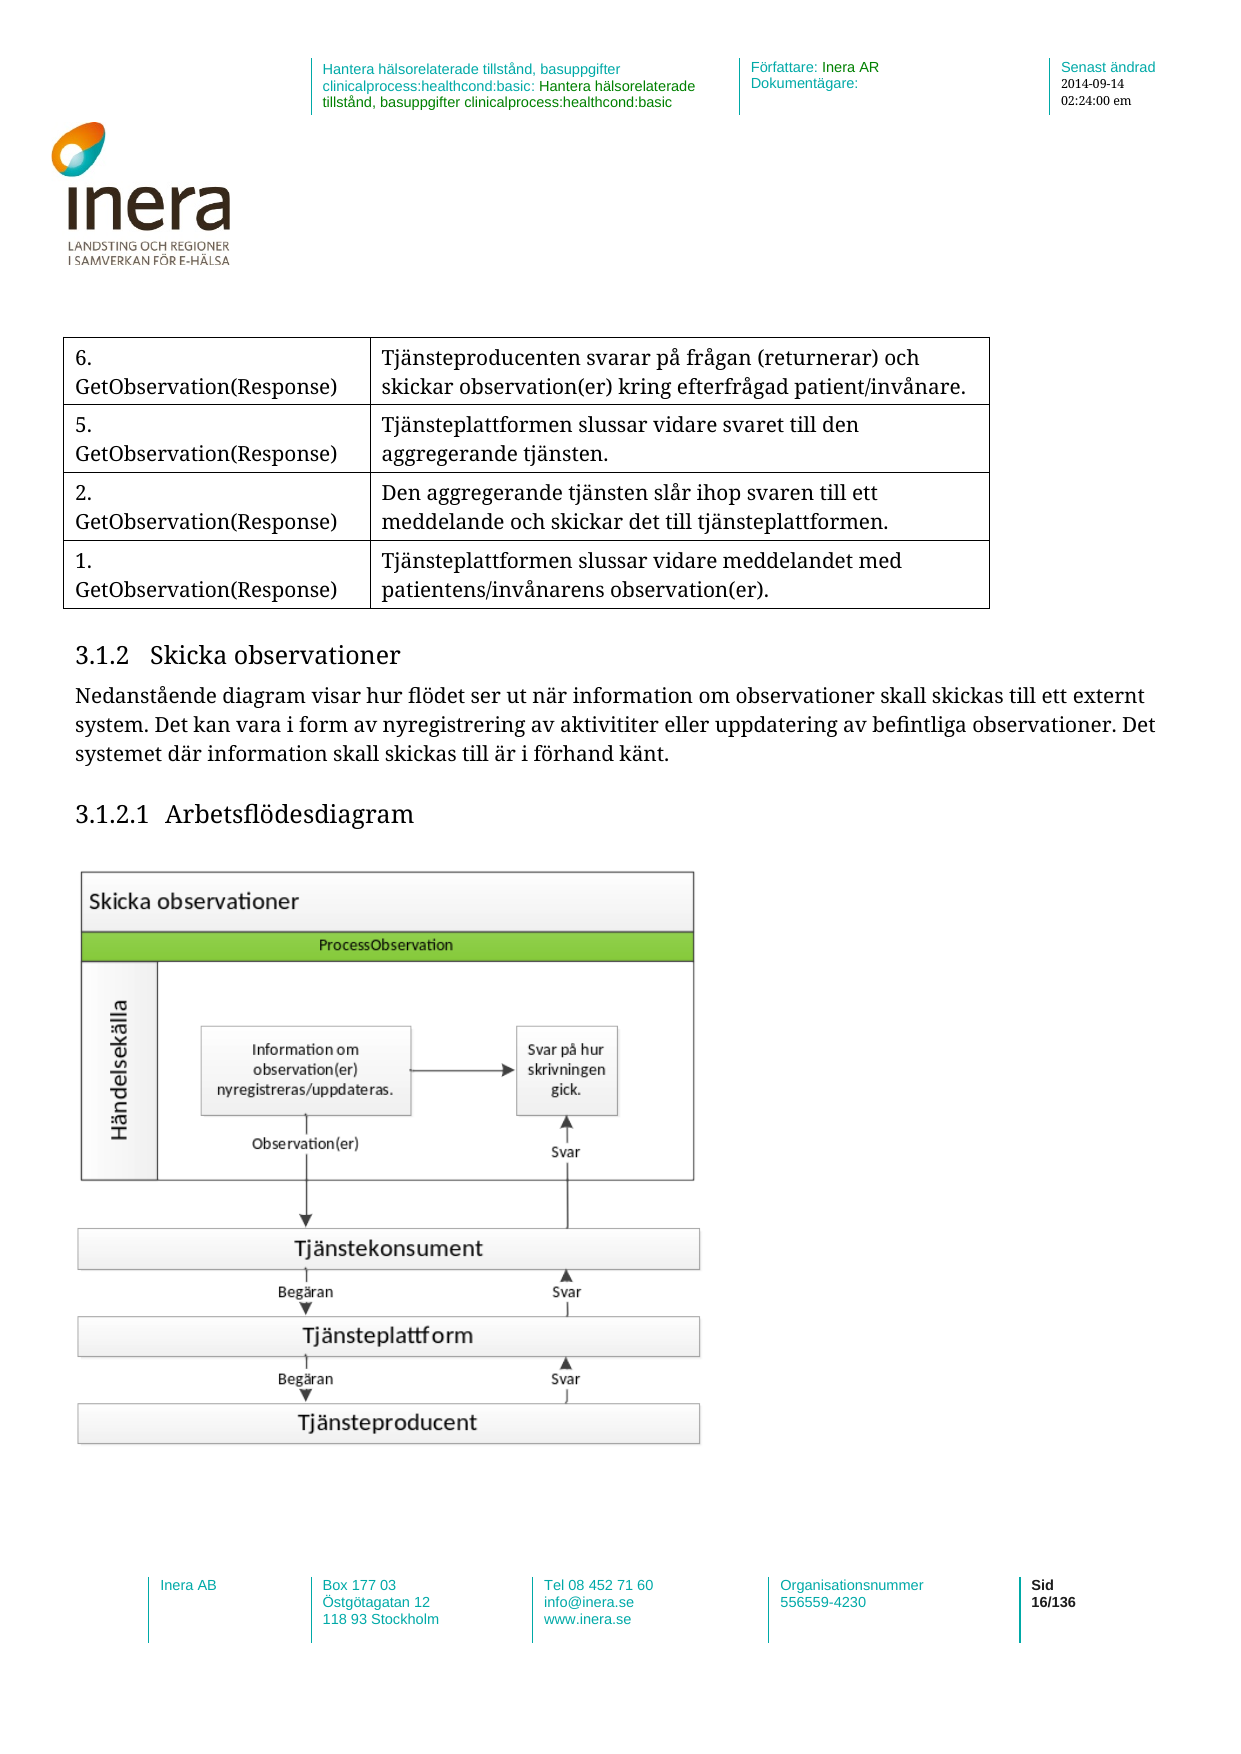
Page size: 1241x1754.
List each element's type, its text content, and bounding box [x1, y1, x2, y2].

text Nedanstående diagram visar hur flödet ser ut när information om observationer skall skickas till ett externt system. Det kan vara i form av nyregistrering av aktivititer eller uppdatering av befintliga observationer. Det systemet där information skall skickas till är i förhand känt. [75, 680, 1165, 768]
table_cell Tjänsteplattformen slussar vidare svaret till den aggregerande tjänsten. [371, 405, 989, 472]
table_cell 1. GetObservation(Response) [64, 541, 370, 607]
table_cell Tjänsteplattformen slussar vidare meddelandet med patientens/invånarens observation(er). [371, 541, 989, 607]
table_cell Den aggregerande tjänsten slår ihop svaren till ett meddelande och skickar det till tjänsteplattformen. [371, 473, 989, 540]
table_cell 2. GetObservation(Response) [64, 473, 370, 540]
table_cell Tjänsteproducenten svarar på frågan (returnerar) och skickar observation(er) kring efterfrågad patient/invånare. [371, 338, 989, 404]
picture [51, 122, 230, 265]
subtitle Arbetsflödesdiagram [75, 797, 1165, 831]
subtitle Skicka observationer [75, 638, 1165, 672]
table_cell 6. GetObservation(Response) [64, 338, 370, 404]
table_cell 5. GetObservation(Response) [64, 405, 370, 472]
